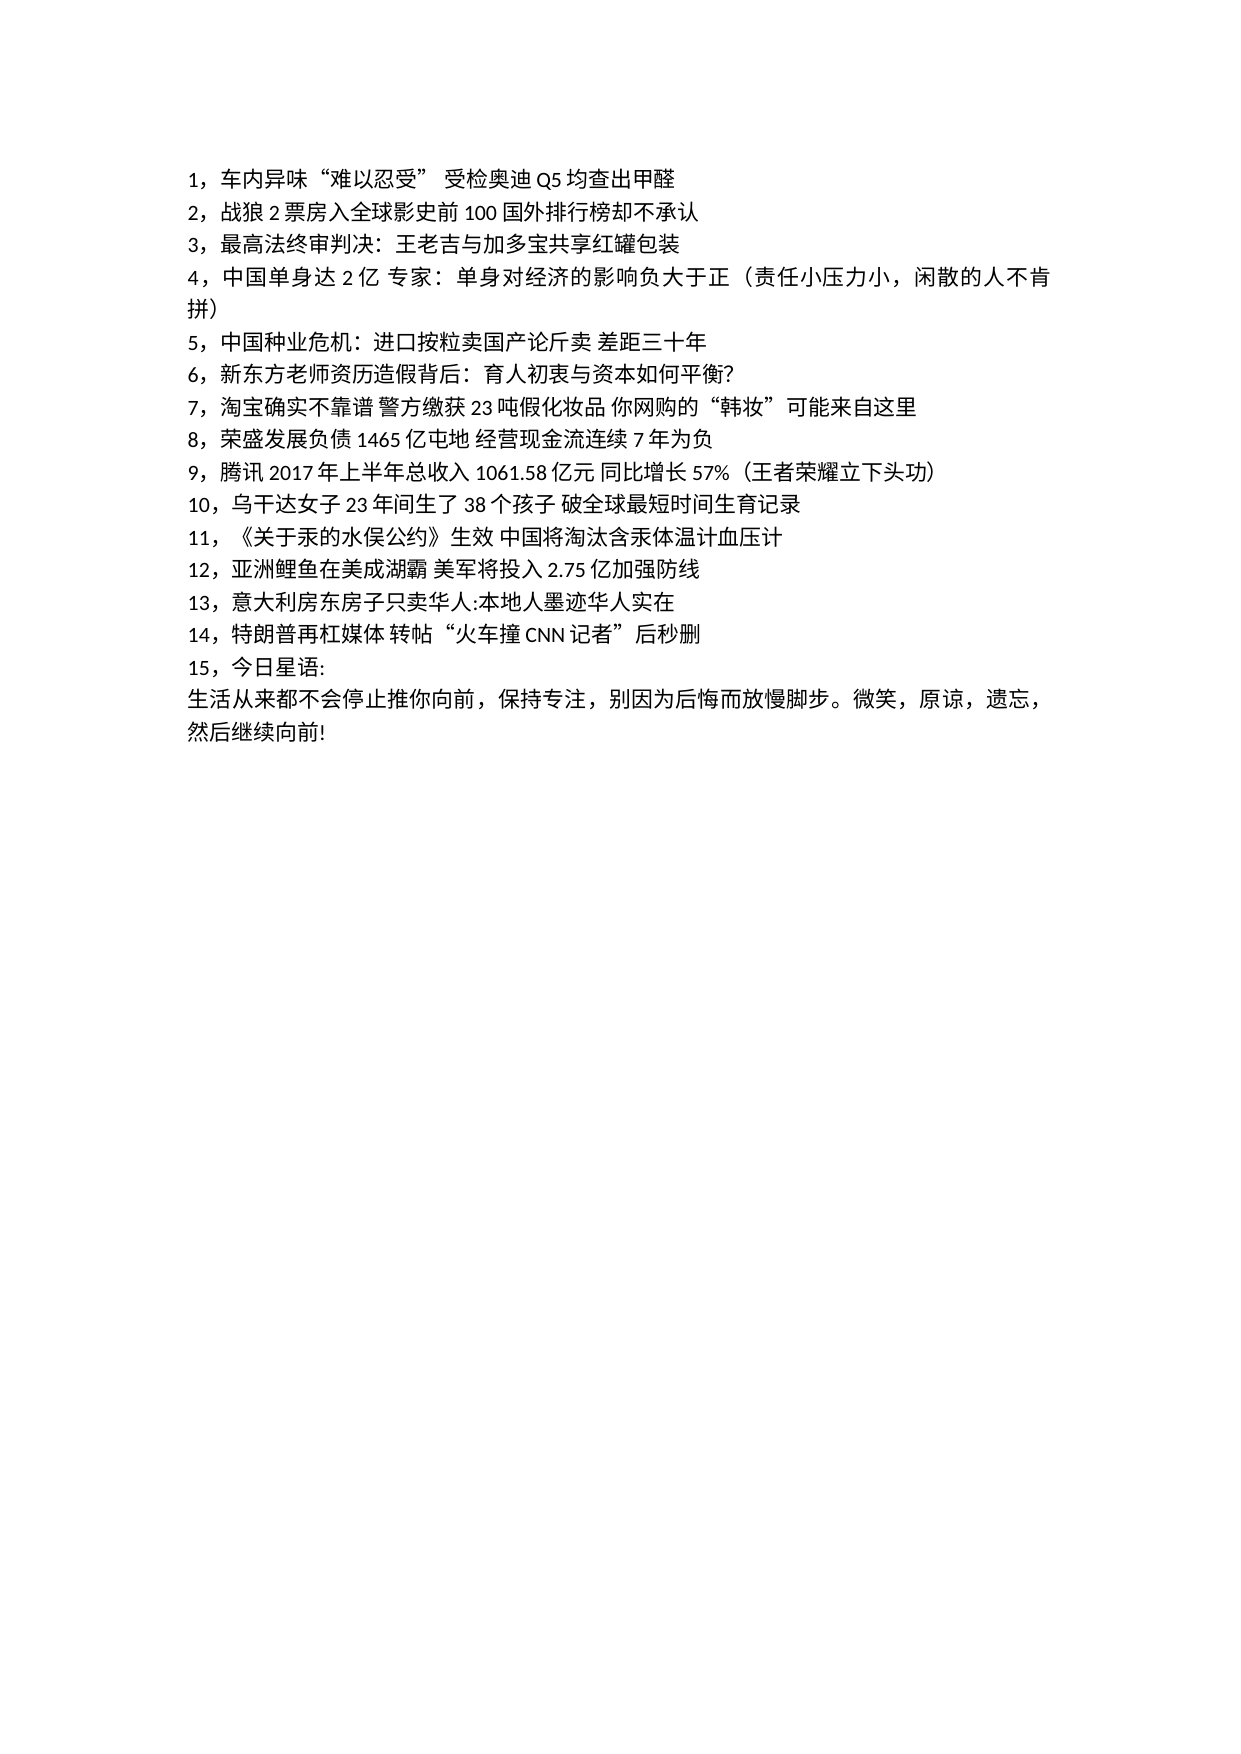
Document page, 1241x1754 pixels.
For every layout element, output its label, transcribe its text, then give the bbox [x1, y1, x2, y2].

text 2，战狼2票房入全球影史前100 国外排行榜却不承认 [187, 194, 1053, 227]
text 1，车内异味“难以忍受” 受检奥迪Q5均查出甲醛 [187, 162, 1053, 194]
text 5，中国种业危机：进口按粒卖国产论斤卖 差距三十年 [187, 324, 1053, 357]
text 8，荣盛发展负债1465亿屯地 经营现金流连续7年为负 [187, 422, 1053, 454]
text 6，新东方老师资历造假背后：育人初衷与资本如何平衡？ [187, 357, 1053, 389]
text 9，腾讯2017年上半年总收入1061.58亿元 同比增长57%（王者荣耀立下头功） [187, 454, 1053, 487]
text 10，乌干达女子23年间生了38个孩子 破全球最短时间生育记录 [187, 487, 1053, 519]
text 7，淘宝确实不靠谱 警方缴获23吨假化妆品 你网购的“韩妆”可能来自这里 [187, 389, 1053, 422]
text 14，特朗普再杠媒体 转帖“火车撞CNN记者”后秒删 [187, 617, 1053, 649]
text 11，《关于汞的水俣公约》生效 中国将淘汰含汞体温计血压计 [187, 519, 1053, 552]
text 3，最高法终审判决：王老吉与加多宝共享红罐包装 [187, 227, 1053, 259]
text 12，亚洲鲤鱼在美成湖霸 美军将投入2.75亿加强防线 [187, 552, 1053, 584]
text 4，中国单身达2亿 专家：单身对经济的影响负大于正（责任小压力小，闲散的人不肯拼） [187, 259, 1053, 324]
text 13，意大利房东房子只卖华人:本地人墨迹华人实在 [187, 584, 1053, 617]
text 15，今日星语: [187, 649, 1053, 682]
text 生活从来都不会停止推你向前，保持专注，别因为后悔而放慢脚步。微笑，原谅，遗忘，然后继续向前! [187, 682, 1053, 747]
